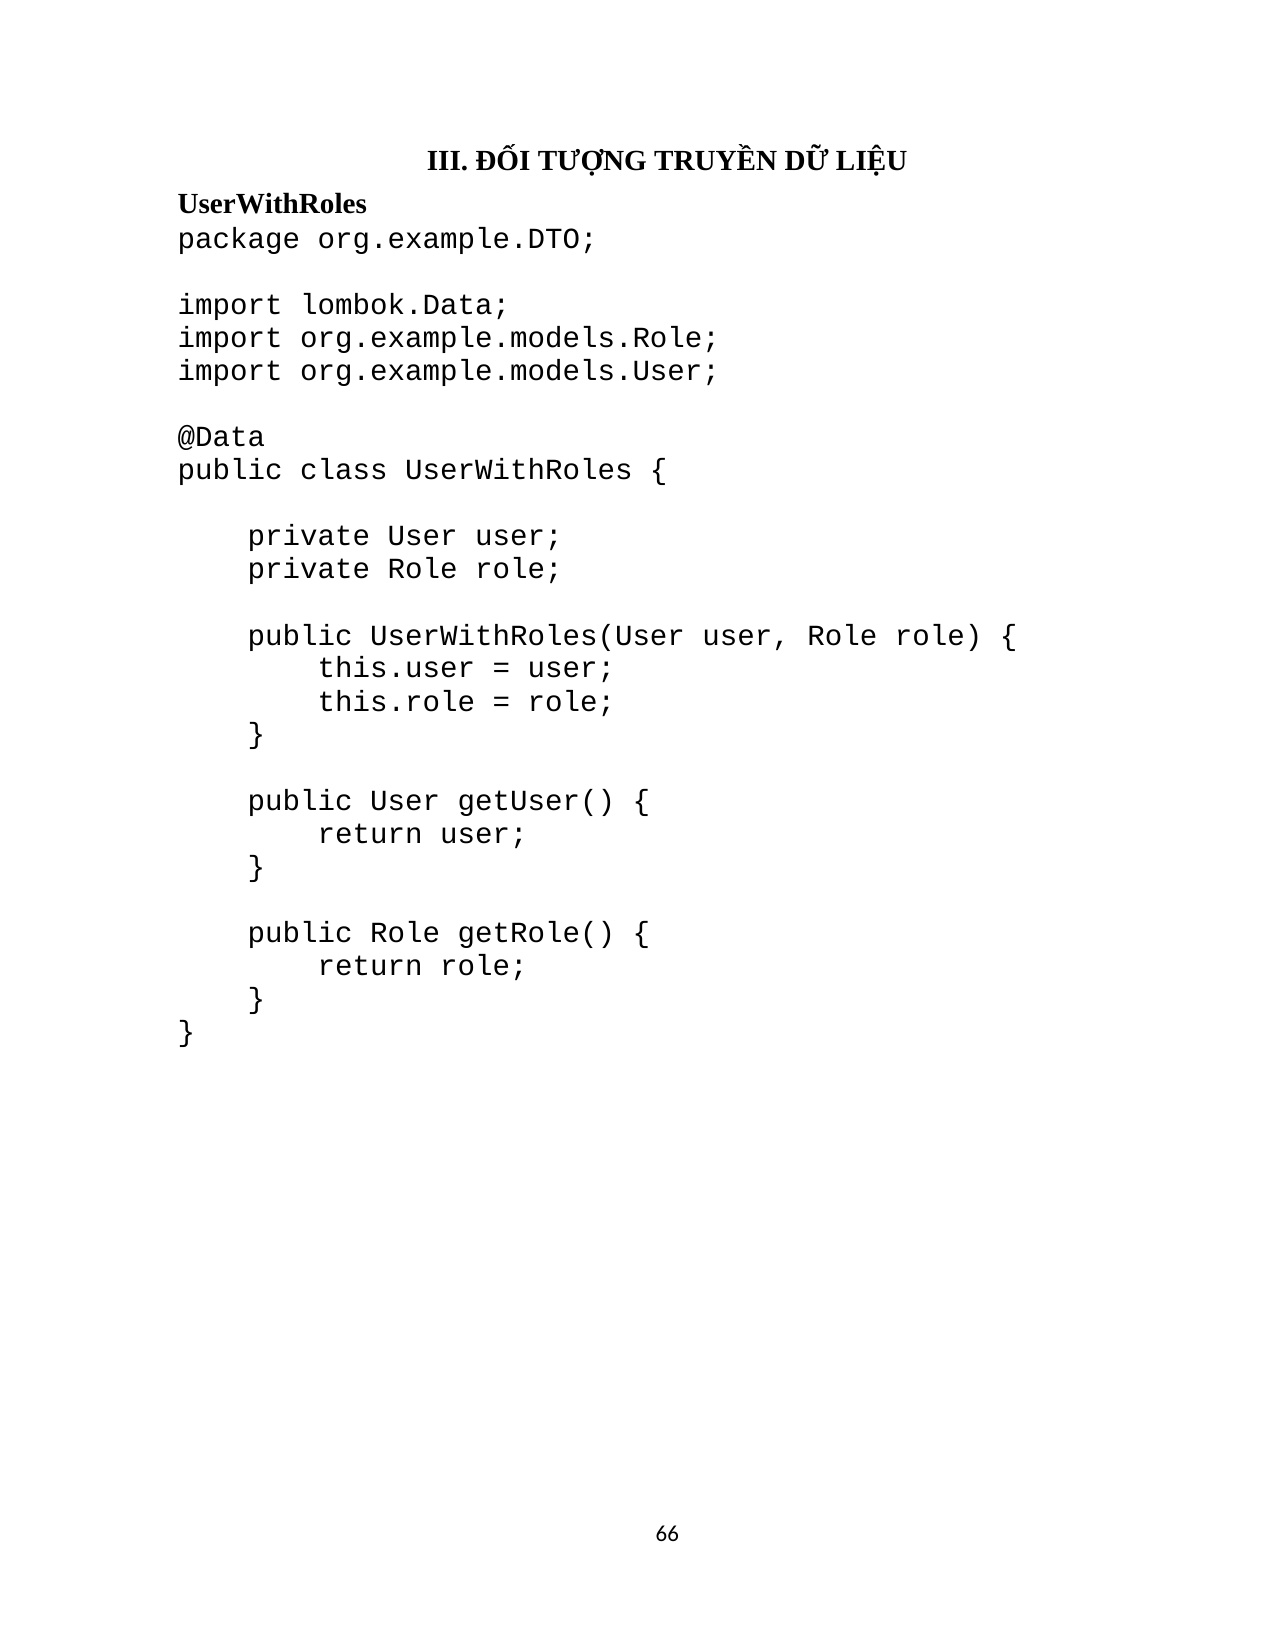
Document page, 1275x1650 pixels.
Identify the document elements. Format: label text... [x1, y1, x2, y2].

text package org.example.DTO; import lombok.Data; import org.example.models.Role; import org.example.models.User; @Data public class UserWithRoles { private User user; private Role role; public UserWithRoles(User user, Role role) { this.user = user; this.role = role; } public User getUser() { return user; } public Role getRole() { return role; } } [177, 224, 1157, 1050]
subtitle III. ĐỐI TƯỢNG TRUYỀN DỮ LIỆU [177, 143, 1157, 177]
subtitle UserWithRoles [177, 186, 1157, 219]
